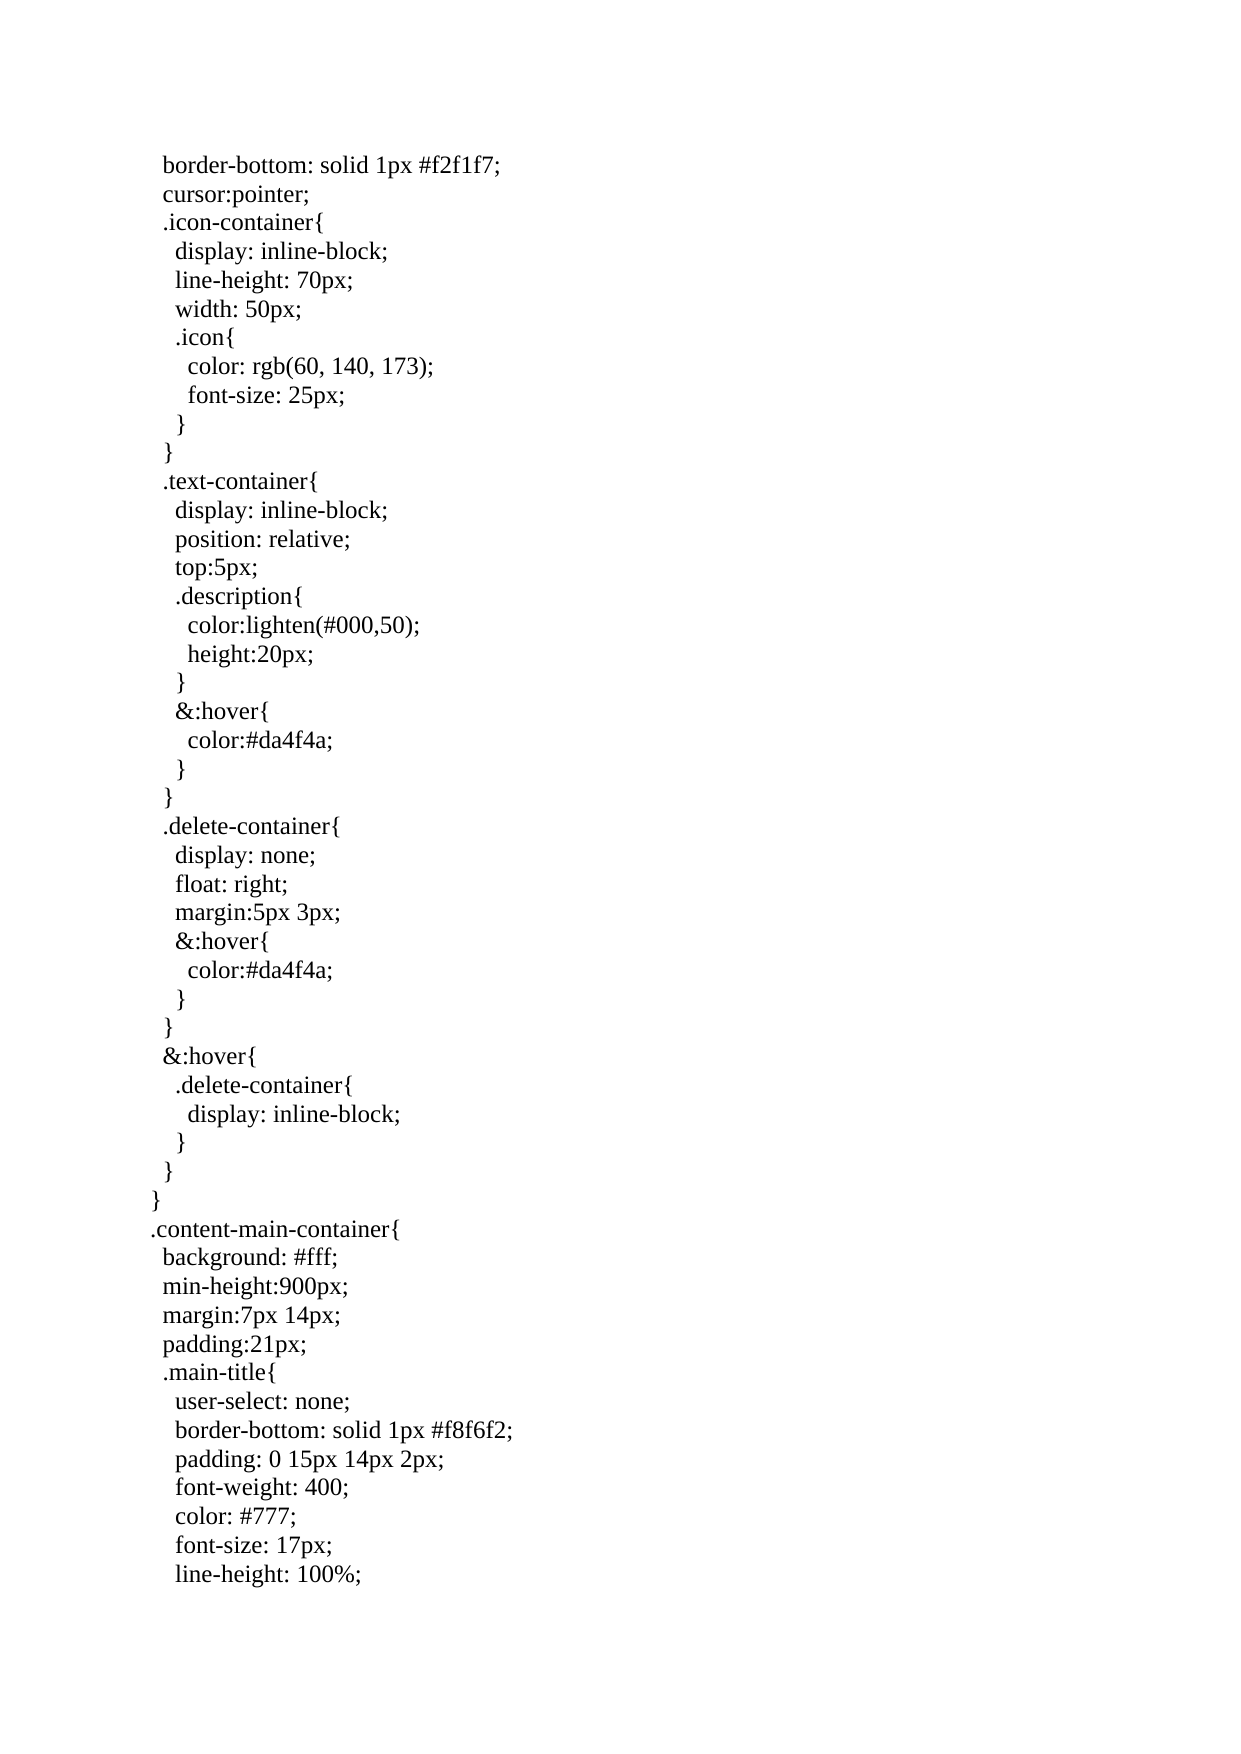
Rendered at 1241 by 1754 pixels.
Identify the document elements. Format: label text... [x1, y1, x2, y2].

text display: none; [150, 840, 1090, 869]
text } [150, 1012, 1090, 1041]
text min-height:900px; [150, 1271, 1090, 1300]
text line-height: 100%; [150, 1559, 1090, 1587]
text border-bottom: solid 1px #f2f1f7; [150, 150, 1090, 179]
text &:hover{ [150, 1041, 1090, 1070]
text font-weight: 400; [150, 1472, 1090, 1501]
text padding: 0 15px 14px 2px; [150, 1444, 1090, 1472]
text font-size: 25px; [150, 380, 1090, 409]
text border-bottom: solid 1px #f8f6f2; [150, 1415, 1090, 1444]
text margin:5px 3px; [150, 897, 1090, 926]
text } [150, 1127, 1090, 1156]
text } [150, 667, 1090, 696]
text .text-container{ [150, 466, 1090, 495]
text .main-title{ [150, 1357, 1090, 1386]
text color: rgb(60, 140, 173); [150, 351, 1090, 380]
text cursor:pointer; [150, 179, 1090, 207]
text width: 50px; [150, 294, 1090, 322]
text height:20px; [150, 639, 1090, 667]
text margin:7px 14px; [150, 1300, 1090, 1329]
text font-size: 17px; [150, 1530, 1090, 1559]
text top:5px; [150, 552, 1090, 581]
text } [150, 1185, 1090, 1214]
text } [150, 409, 1090, 437]
text color:#da4f4a; [150, 725, 1090, 754]
text display: inline-block; [150, 236, 1090, 265]
text display: inline-block; [150, 1099, 1090, 1127]
text } [150, 1156, 1090, 1185]
text position: relative; [150, 524, 1090, 552]
text } [150, 984, 1090, 1012]
text .delete-container{ [150, 1070, 1090, 1099]
text &:hover{ [150, 926, 1090, 955]
text float: right; [150, 869, 1090, 897]
text } [150, 782, 1090, 811]
text padding:21px; [150, 1329, 1090, 1357]
text .icon{ [150, 322, 1090, 351]
text .delete-container{ [150, 811, 1090, 840]
text line-height: 70px; [150, 265, 1090, 294]
text color:lighten(#000,50); [150, 610, 1090, 639]
text background: #fff; [150, 1242, 1090, 1271]
text display: inline-block; [150, 495, 1090, 524]
text &:hover{ [150, 696, 1090, 725]
text .description{ [150, 581, 1090, 610]
text .content-main-container{ [150, 1214, 1090, 1242]
text user-select: none; [150, 1386, 1090, 1415]
text .icon-container{ [150, 207, 1090, 236]
text } [150, 754, 1090, 782]
text } [150, 437, 1090, 466]
text color:#da4f4a; [150, 955, 1090, 984]
text color: #777; [150, 1501, 1090, 1530]
